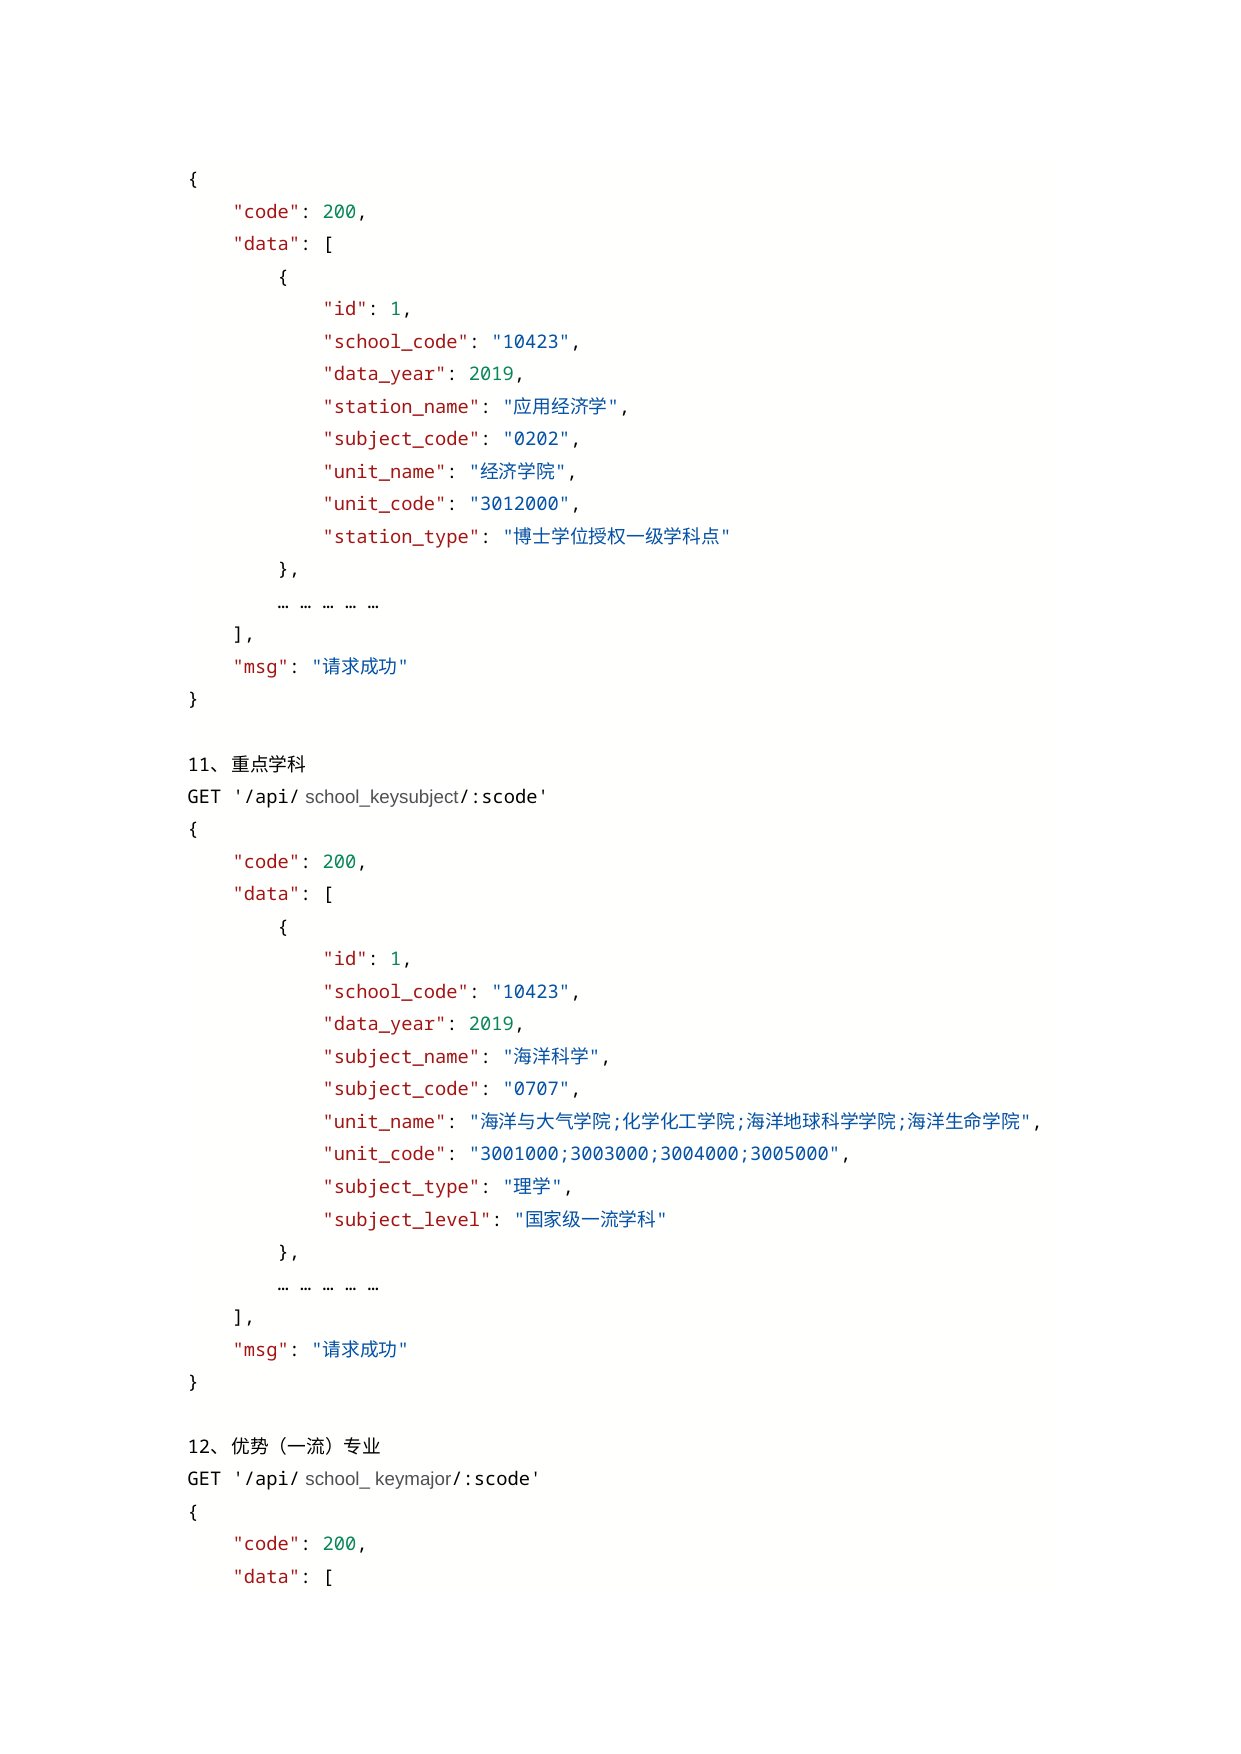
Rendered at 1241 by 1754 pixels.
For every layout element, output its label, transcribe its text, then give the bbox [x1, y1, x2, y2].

text "station_name": "应用经济学", [187, 389, 1053, 422]
text { [187, 1494, 1053, 1527]
text } [187, 682, 1053, 714]
text "data": [ [187, 227, 1053, 259]
text "school_code": "10423", [187, 324, 1053, 357]
text }, [187, 552, 1053, 584]
text GET '/api/ school_ keymajor/:scode' [187, 1462, 1053, 1494]
text "unit_code": "3012000", [187, 487, 1053, 519]
text "unit_code": "3001000;3003000;3004000;3005000", [187, 1137, 1053, 1169]
text "msg": "请求成功" [187, 649, 1053, 682]
text "unit_name": "海洋与大气学院;化学化工学院;海洋地球科学学院;海洋生命学院", [187, 1104, 1053, 1137]
text "data": [ [187, 1559, 1053, 1592]
text "subject_level": "国家级一流学科" [187, 1202, 1053, 1234]
text "subject_type": "理学", [187, 1169, 1053, 1202]
text "id": 1, [187, 292, 1053, 324]
text GET '/api/ school_keysubject/:scode' [187, 779, 1053, 812]
text "data_year": 2019, [187, 1007, 1053, 1039]
text "subject_code": "0202", [187, 422, 1053, 454]
text … … … … … [187, 584, 1053, 617]
text "school_code": "10423", [187, 974, 1053, 1007]
text "station_type": "博士学位授权一级学科点" [187, 519, 1053, 552]
text "subject_code": "0707", [187, 1072, 1053, 1104]
text "subject_name": "海洋科学", [187, 1039, 1053, 1072]
list 重点学科 [187, 747, 1053, 779]
text "data_year": 2019, [187, 357, 1053, 389]
text }, [187, 1234, 1053, 1267]
text "code": 200, [187, 844, 1053, 877]
text "id": 1, [187, 942, 1053, 974]
list 优势（一流）专业 [187, 1429, 1053, 1462]
text … … … … … [187, 1267, 1053, 1299]
text ], [187, 1299, 1053, 1332]
text "code": 200, [187, 1527, 1053, 1559]
text { [187, 812, 1053, 844]
text { [187, 162, 1053, 194]
text "code": 200, [187, 194, 1053, 227]
text } [187, 1364, 1053, 1397]
text "data": [ [187, 877, 1053, 909]
text "unit_name": "经济学院", [187, 454, 1053, 487]
text { [187, 259, 1053, 292]
text ], [187, 617, 1053, 649]
text { [187, 909, 1053, 942]
text "msg": "请求成功" [187, 1332, 1053, 1364]
